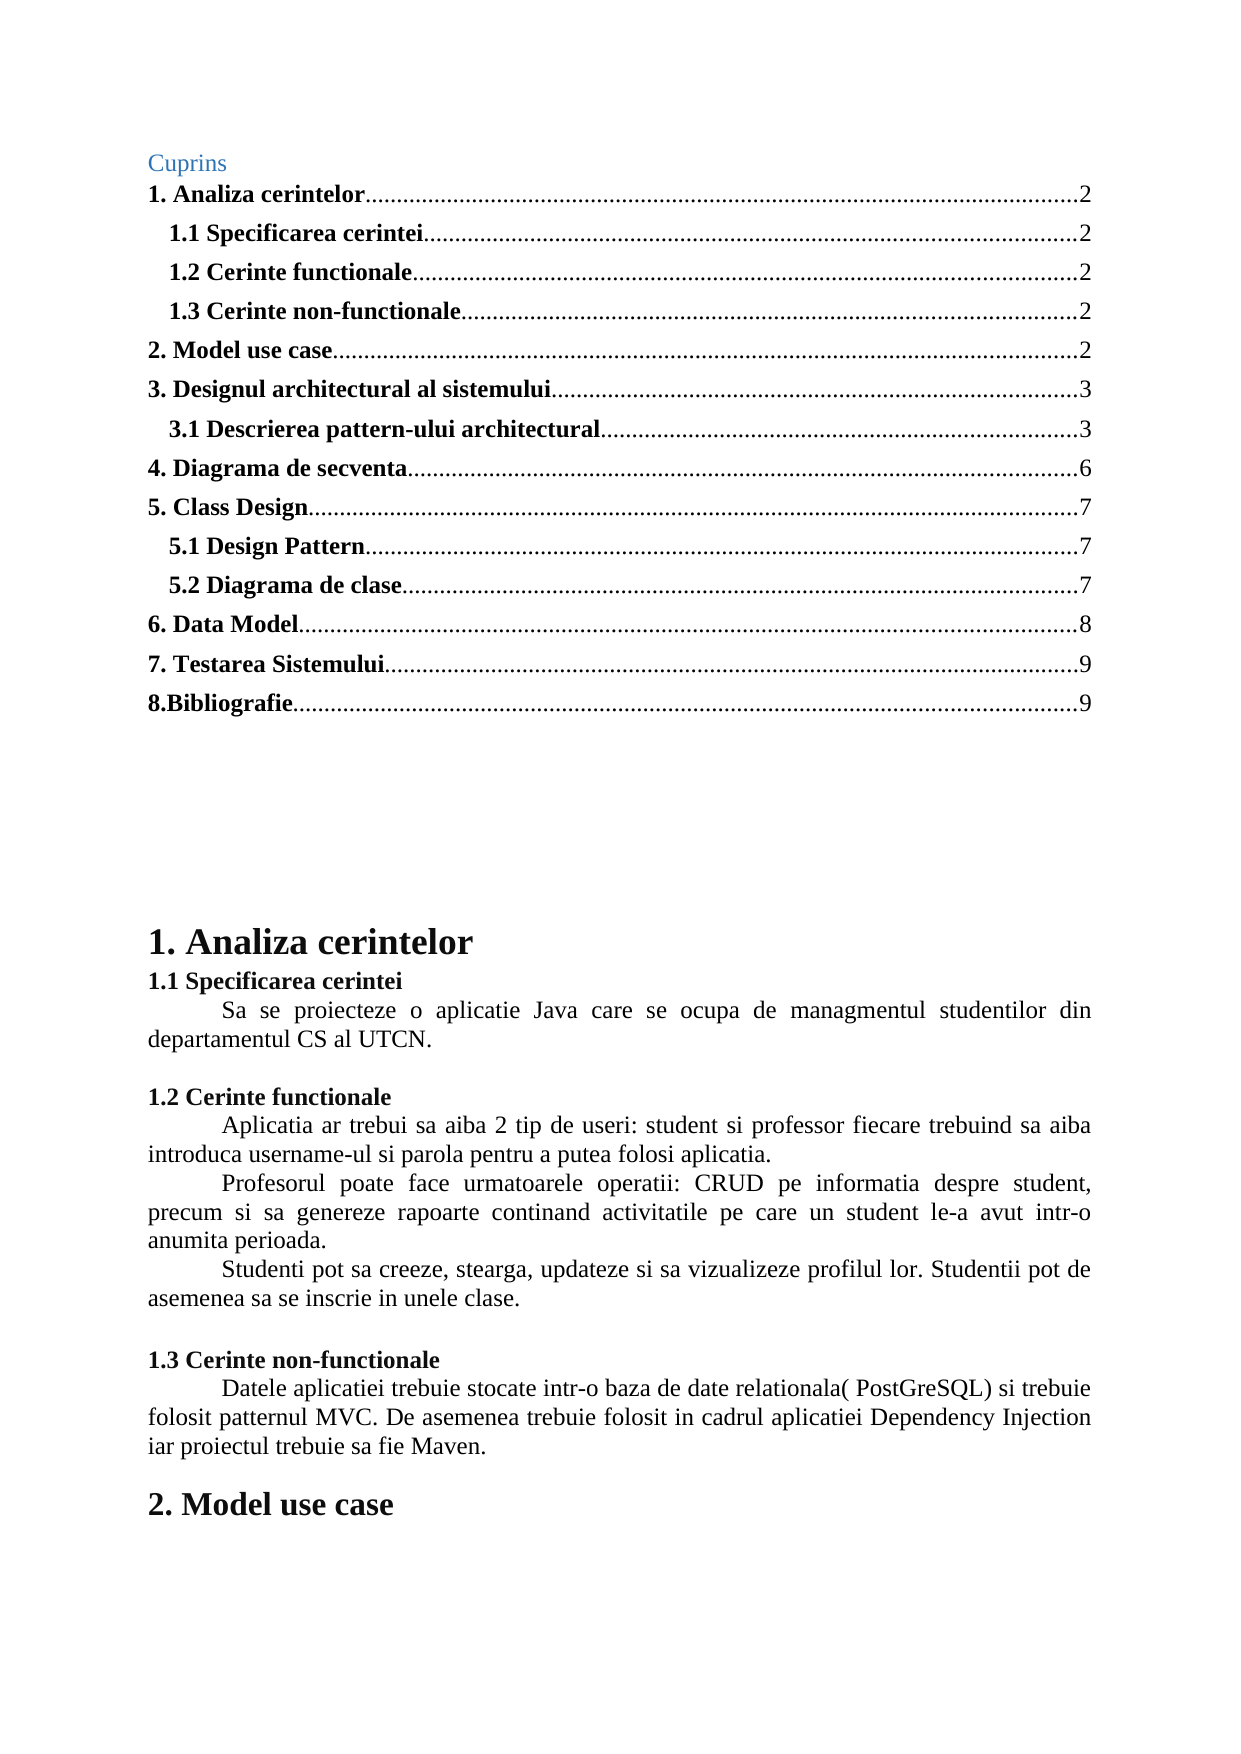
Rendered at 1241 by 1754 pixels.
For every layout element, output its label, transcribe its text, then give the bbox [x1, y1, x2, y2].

text Datele aplicatiei trebuie stocate intr-o baza de date relationala( PostGreSQL) si trebuie folosit patternul MVC. De asemenea trebuie folosit in cadrul aplicatiei Dependency Injection iar proiectul trebuie sa fie Maven. [148, 1373, 1093, 1460]
text Aplicatia ar trebui sa aiba 2 tip de useri: student si professor fiecare trebuind sa aiba introduca username-ul si parola pentru a putea folosi aplicatia. [148, 1111, 1093, 1168]
text Studenti pot sa creeze, stearga, updateze si sa vizualizeze profilul lor. Studentii pot de asemenea sa se inscrie in unele clase. [148, 1254, 1093, 1312]
subtitle 1.3 Cerinte non-functionale [148, 1345, 1093, 1373]
text Sa se proiecteze o aplicatie Java care se ocupa de managmentul studentilor din departamentul CS al UTCN. [148, 995, 1093, 1053]
subtitle 1. Analiza cerintelor [148, 919, 1093, 962]
subtitle 1.2 Cerinte functionale [148, 1082, 1093, 1111]
text Profesorul poate face urmatoarele operatii: CRUD pe informatia despre student, precum si sa genereze rapoarte continand activitatile pe care un student le-a avut intr-o anumita perioada. [148, 1168, 1093, 1254]
subtitle 2. Model use case [148, 1485, 1093, 1523]
subtitle 1.1 Specificarea cerintei [148, 966, 1093, 995]
